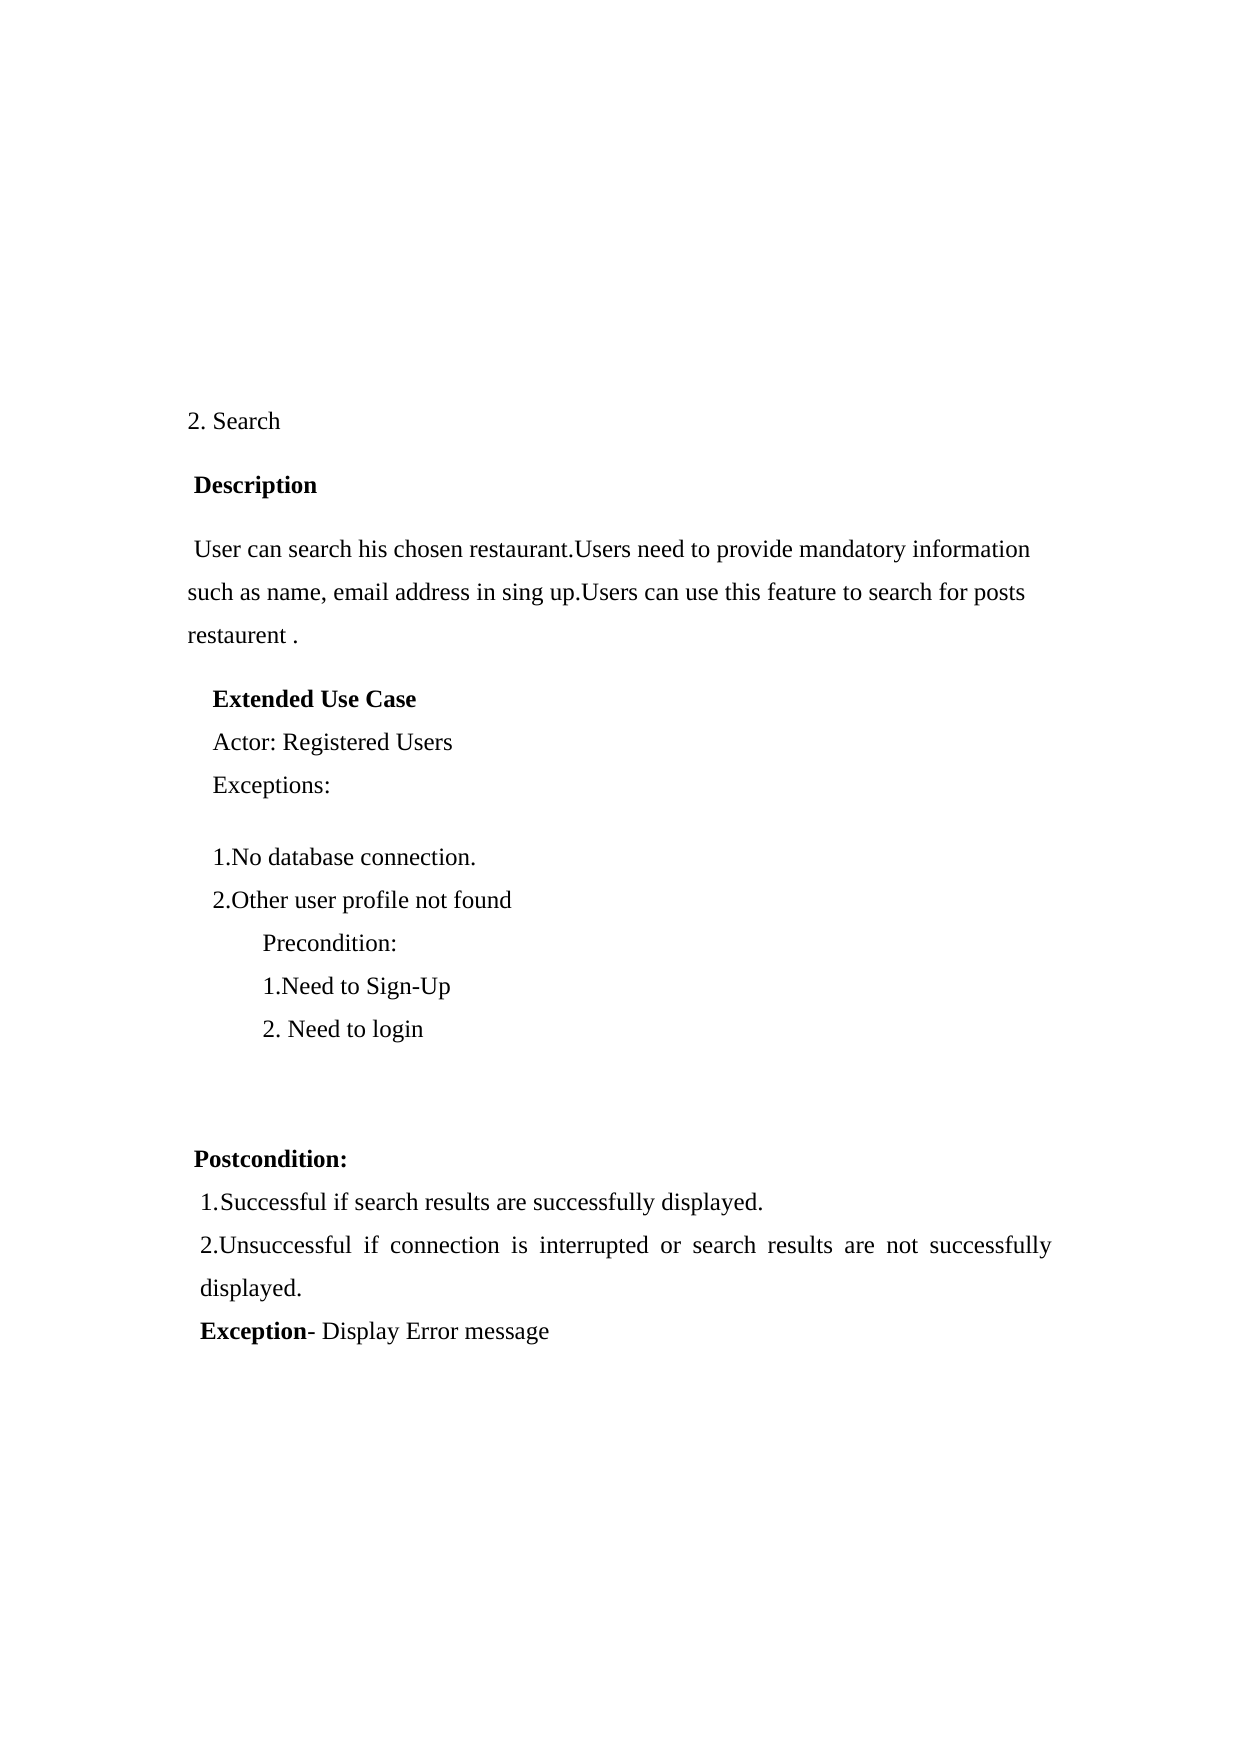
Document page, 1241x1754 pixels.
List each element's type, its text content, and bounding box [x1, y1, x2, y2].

list Exception- Display Error message [200, 1316, 1053, 1345]
list 2.Unsuccessful if connection is interrupted or search results are not successfully displayed. [200, 1230, 1053, 1302]
list Description [187, 470, 1053, 498]
text Precondition: [262, 928, 1053, 957]
text Actor: Registered Users [187, 727, 1053, 756]
text Exceptions: [187, 770, 1053, 799]
list User can search his chosen restaurant.Users need to provide mandatory information such as name, email address in sing up.Users can use this feature to search for posts restaurent . [187, 534, 1053, 649]
list 2. Need to login [187, 1014, 1053, 1043]
text 1.No database connection. [187, 842, 1053, 871]
text Extended Use Case [187, 684, 1053, 713]
list Successful if search results are successfully displayed. [200, 1187, 1053, 1216]
list Search [187, 406, 1053, 434]
list Postcondition: [187, 1144, 1053, 1173]
text 2.Other user profile not found [187, 885, 1053, 914]
list 1.Need to Sign-Up [187, 971, 1053, 1000]
